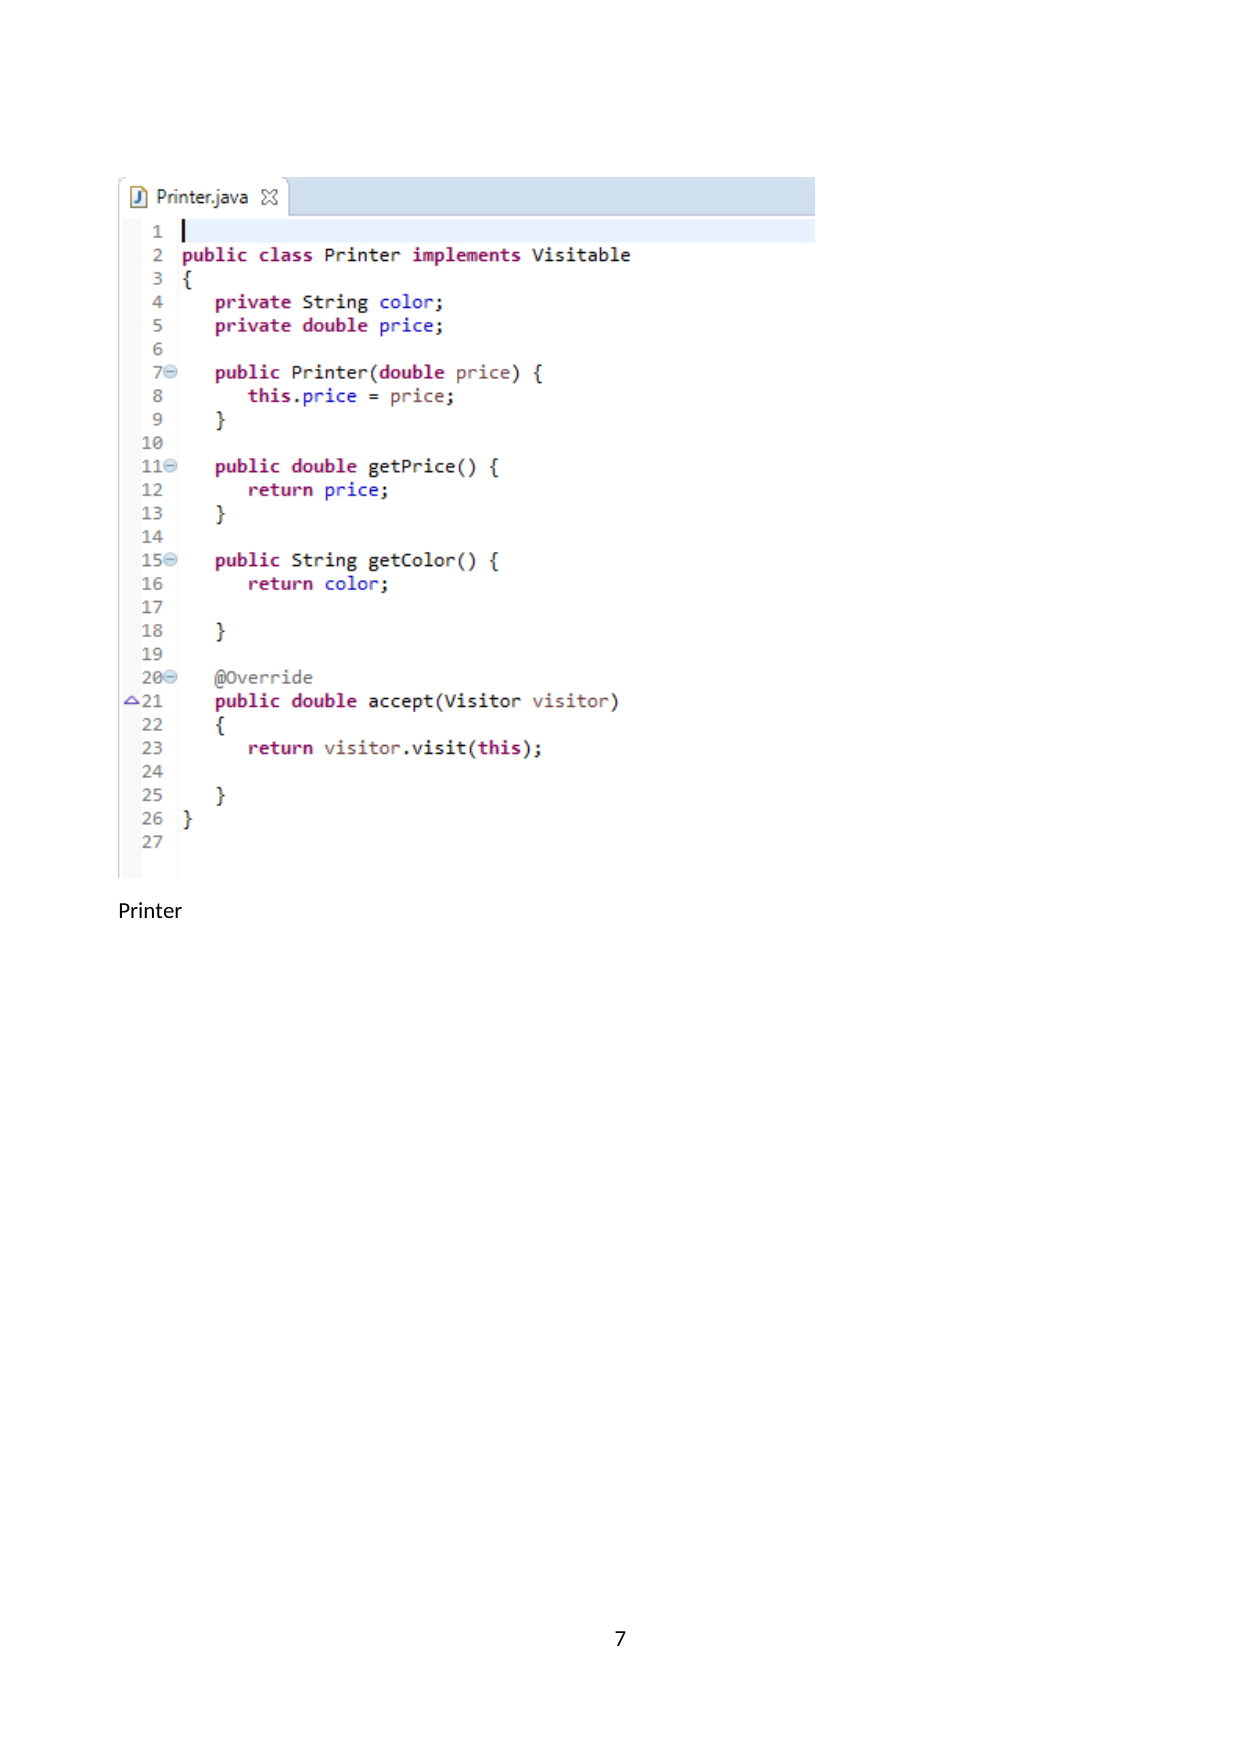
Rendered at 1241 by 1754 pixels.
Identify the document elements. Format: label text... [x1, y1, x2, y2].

text Printer [118, 896, 1122, 924]
picture [118, 177, 815, 878]
